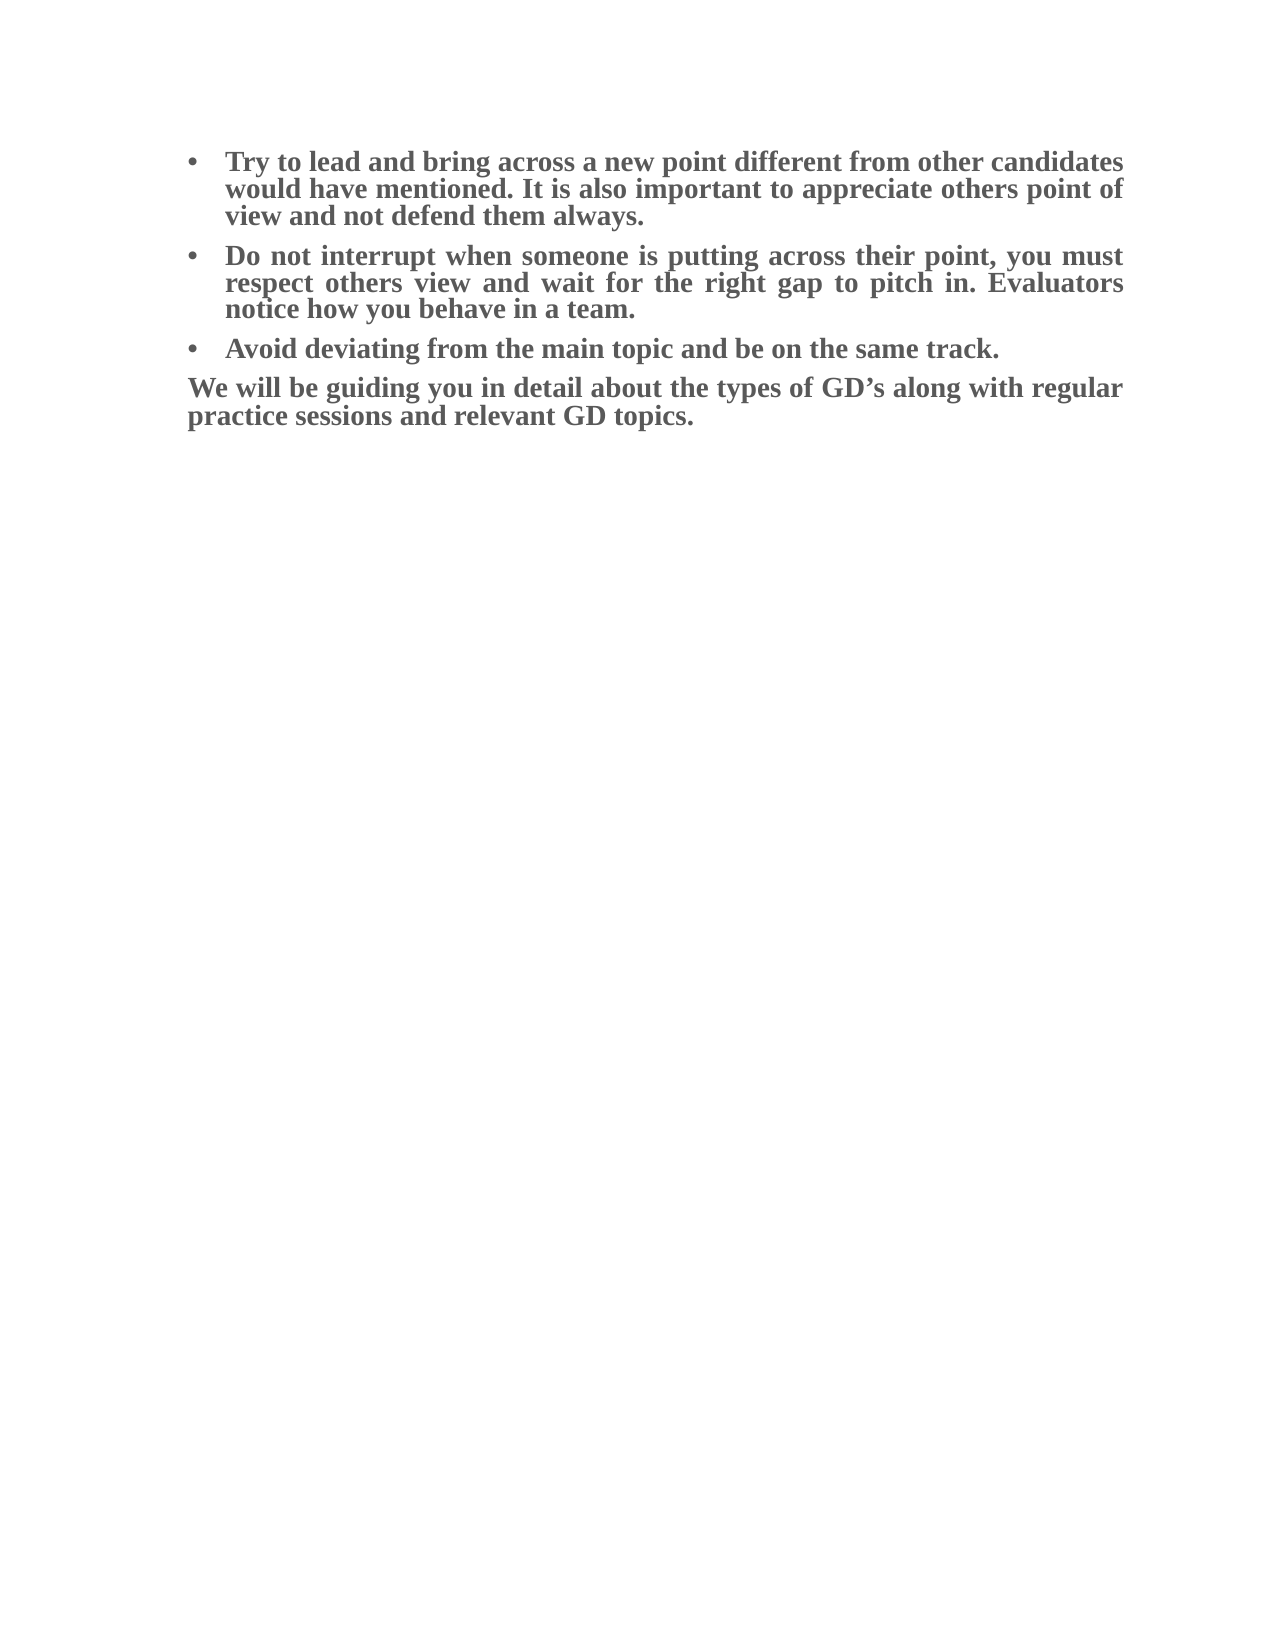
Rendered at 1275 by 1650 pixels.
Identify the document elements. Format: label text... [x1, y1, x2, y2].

list Avoid deviating from the main topic and be on the same track. [187, 337, 1125, 364]
list Try to lead and bring across a new point different from other candidates would have mentioned. It is also important to appreciate others point of view and not defend them always. [187, 150, 1125, 231]
list Do not interrupt when someone is putting across their point, you must respect others view and wait for the right gap to pitch in. Evaluators notice how you behave in a team. [187, 243, 1125, 324]
text We will be guiding you in detail about the types of GD’s along with regular practice sessions and relevant GD topics. [187, 376, 1125, 430]
